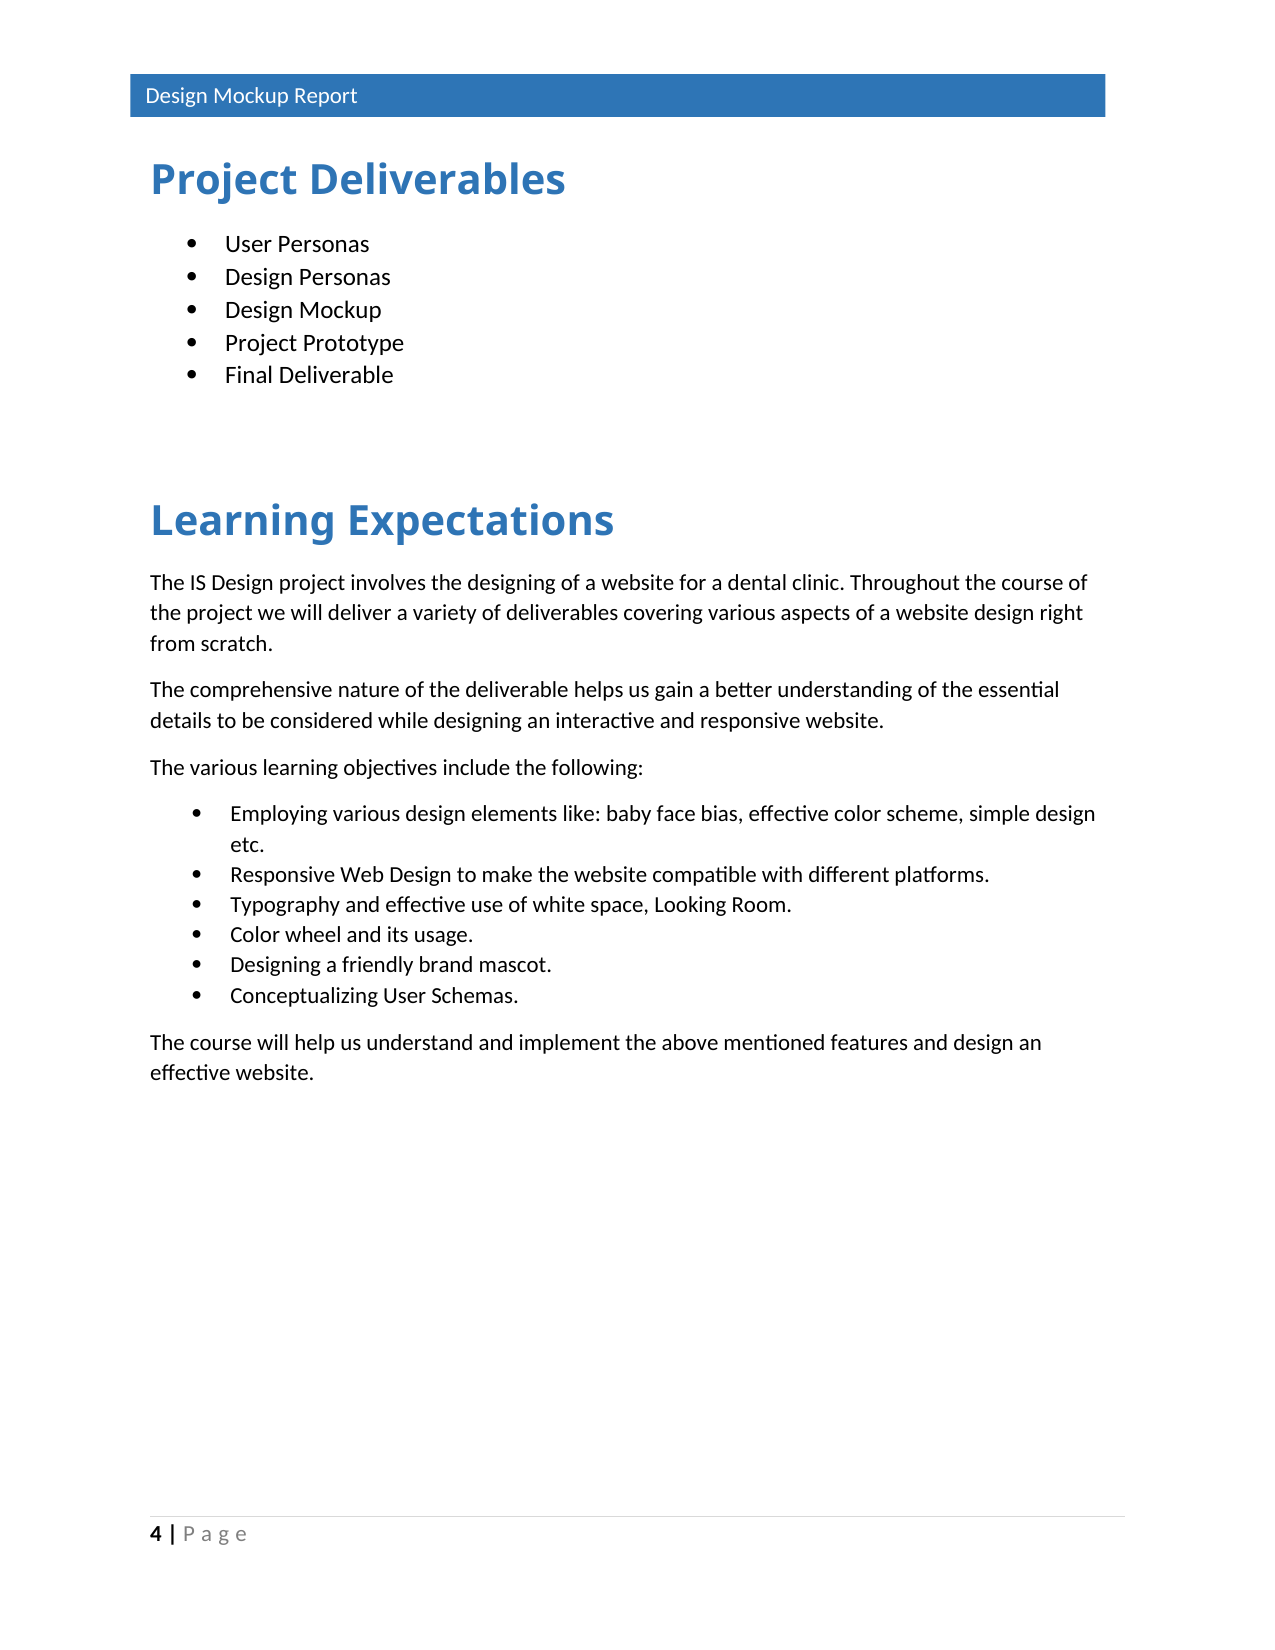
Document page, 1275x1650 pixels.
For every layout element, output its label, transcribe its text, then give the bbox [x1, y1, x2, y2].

list Design Mockup [187, 294, 1125, 324]
text The various learning objectives include the following: [150, 753, 1125, 781]
list Design Personas [187, 261, 1125, 291]
list Color wheel and its usage. [193, 920, 1125, 948]
list Conceptualizing User Schemas. [193, 981, 1125, 1009]
list Responsive Web Design to make the website compatible with different platforms. [193, 860, 1125, 888]
list Typography and effective use of white space, Looking Room. [193, 890, 1125, 918]
list Learning Expectations [150, 490, 1125, 547]
list Project Prototype [187, 327, 1125, 357]
text Project Deliverables [150, 150, 1125, 207]
list Employing various design elements like: baby face bias, effective color scheme, simple design etc. [193, 799, 1125, 858]
list Designing a friendly brand mascot. [193, 951, 1125, 979]
text The comprehensive nature of the deliverable helps us gain a better understanding of the essential details to be considered while designing an interactive and responsive website. [150, 676, 1125, 734]
list Final Deliverable [187, 359, 1125, 390]
list User Personas [187, 228, 1125, 258]
text The IS Design project involves the designing of a website for a dental clinic. Throughout the course of the project we will deliver a variety of deliverables covering various aspects of a website design right from scratch. [150, 568, 1125, 657]
text The course will help us understand and implement the above mentioned features and design an effective website. [150, 1028, 1125, 1086]
